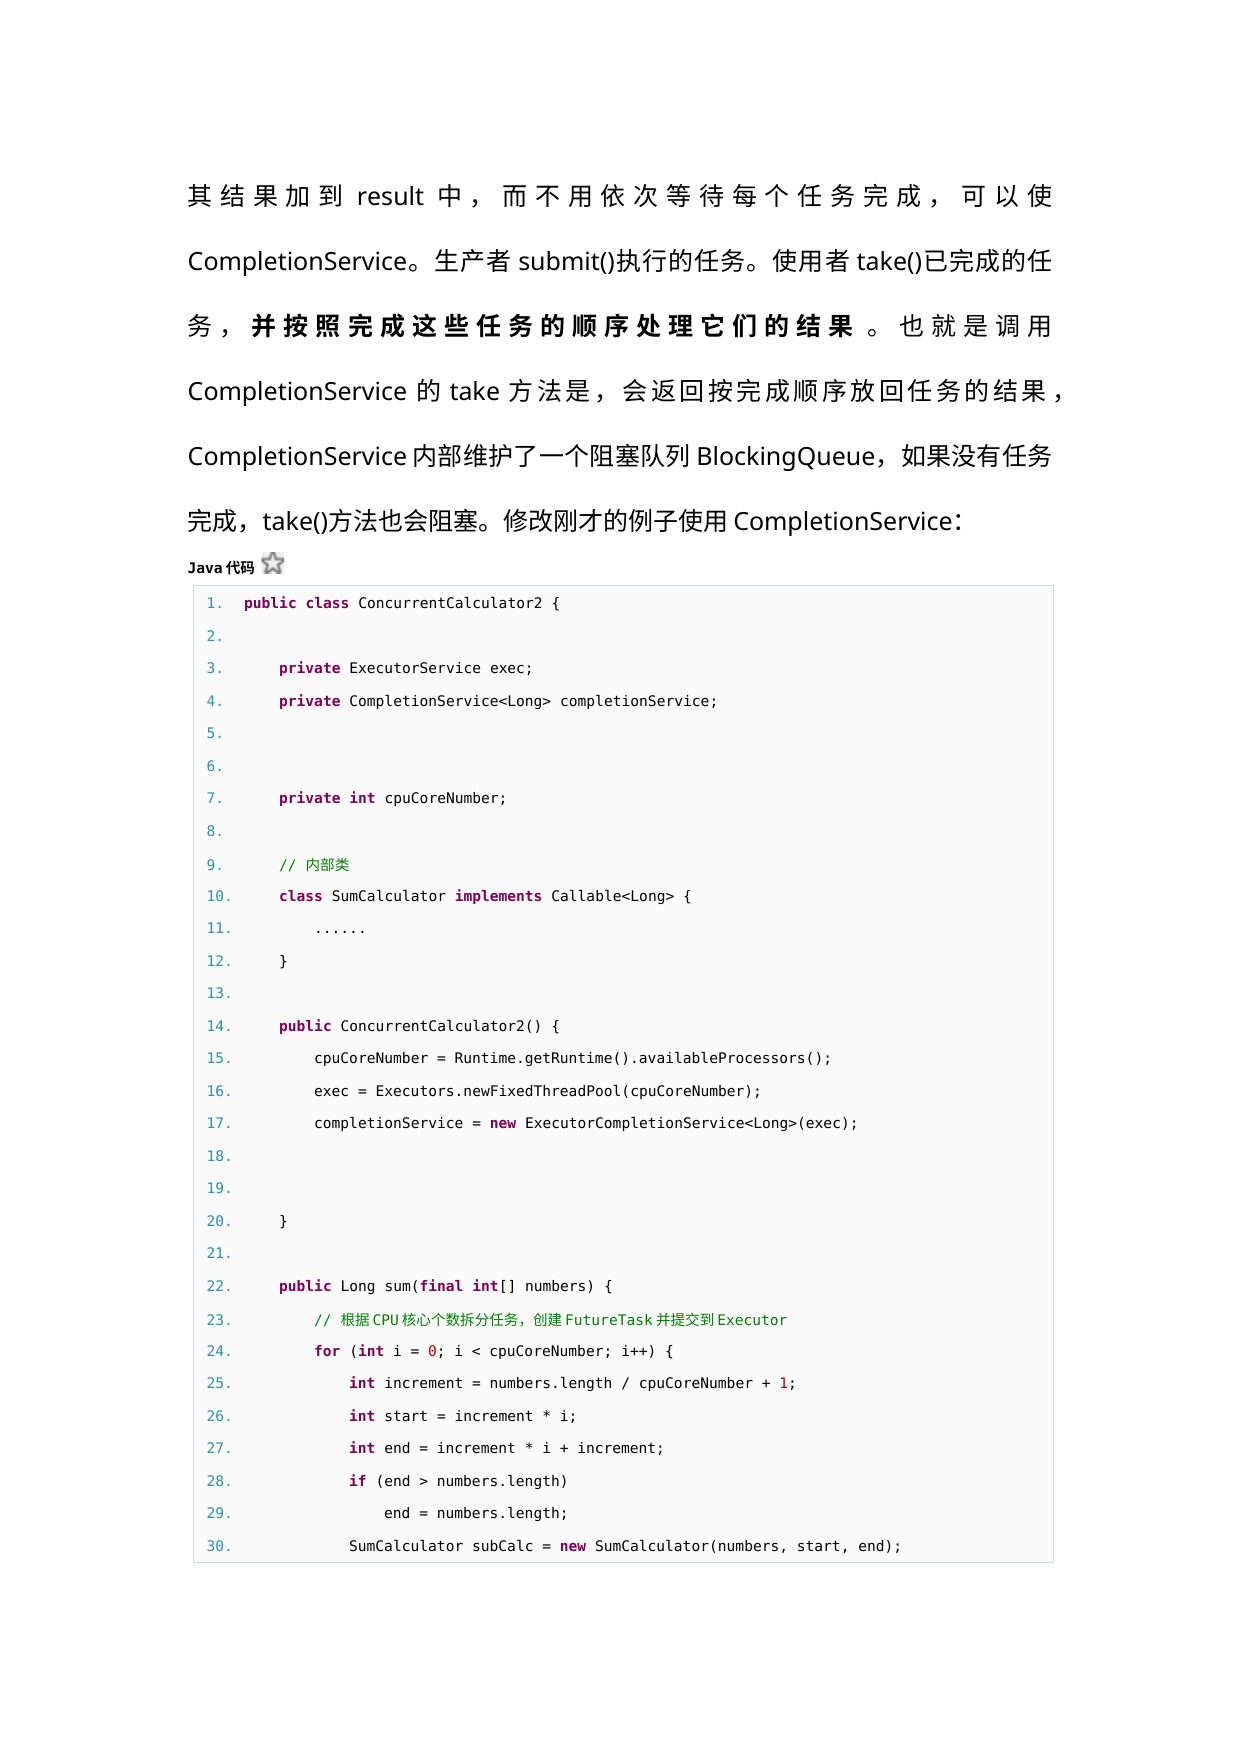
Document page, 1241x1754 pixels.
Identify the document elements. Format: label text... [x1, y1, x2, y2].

list public class ConcurrentCalculator2 { [194, 586, 1053, 617]
list for (int i = 0; i < cpuCoreNumber; i++) { [194, 1332, 1053, 1364]
list // 根据CPU核心个数拆分任务，创建FutureTask并提交到Executor [194, 1299, 1053, 1332]
list int start = increment * i; [194, 1397, 1053, 1429]
picture [261, 552, 285, 574]
list class SumCalculator implements Callable<Long> { [194, 877, 1053, 909]
list cpuCoreNumber = Runtime.getRuntime().availableProcessors(); [194, 1039, 1053, 1072]
list int increment = numbers.length / cpuCoreNumber + 1; [194, 1364, 1053, 1397]
list } [194, 1202, 1053, 1234]
list } [194, 942, 1053, 974]
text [187, 162, 1053, 552]
list end = numbers.length; [194, 1494, 1053, 1527]
text Java代码 [187, 552, 1053, 584]
list private int cpuCoreNumber; [194, 779, 1053, 812]
list completionService = new ExecutorCompletionService<Long>(exec); [194, 1104, 1053, 1137]
list if (end > numbers.length) [194, 1462, 1053, 1494]
list ...... [194, 909, 1053, 942]
list SumCalculator subCalc = new SumCalculator(numbers, start, end); [194, 1527, 1053, 1562]
list private ExecutorService exec; [194, 649, 1053, 682]
list private CompletionService<Long> completionService; [194, 682, 1053, 714]
list // 内部类 [194, 844, 1053, 877]
list public ConcurrentCalculator2() { [194, 1007, 1053, 1039]
list int end = increment * i + increment; [194, 1429, 1053, 1462]
list public Long sum(final int[] numbers) { [194, 1267, 1053, 1299]
list exec = Executors.newFixedThreadPool(cpuCoreNumber); [194, 1072, 1053, 1104]
